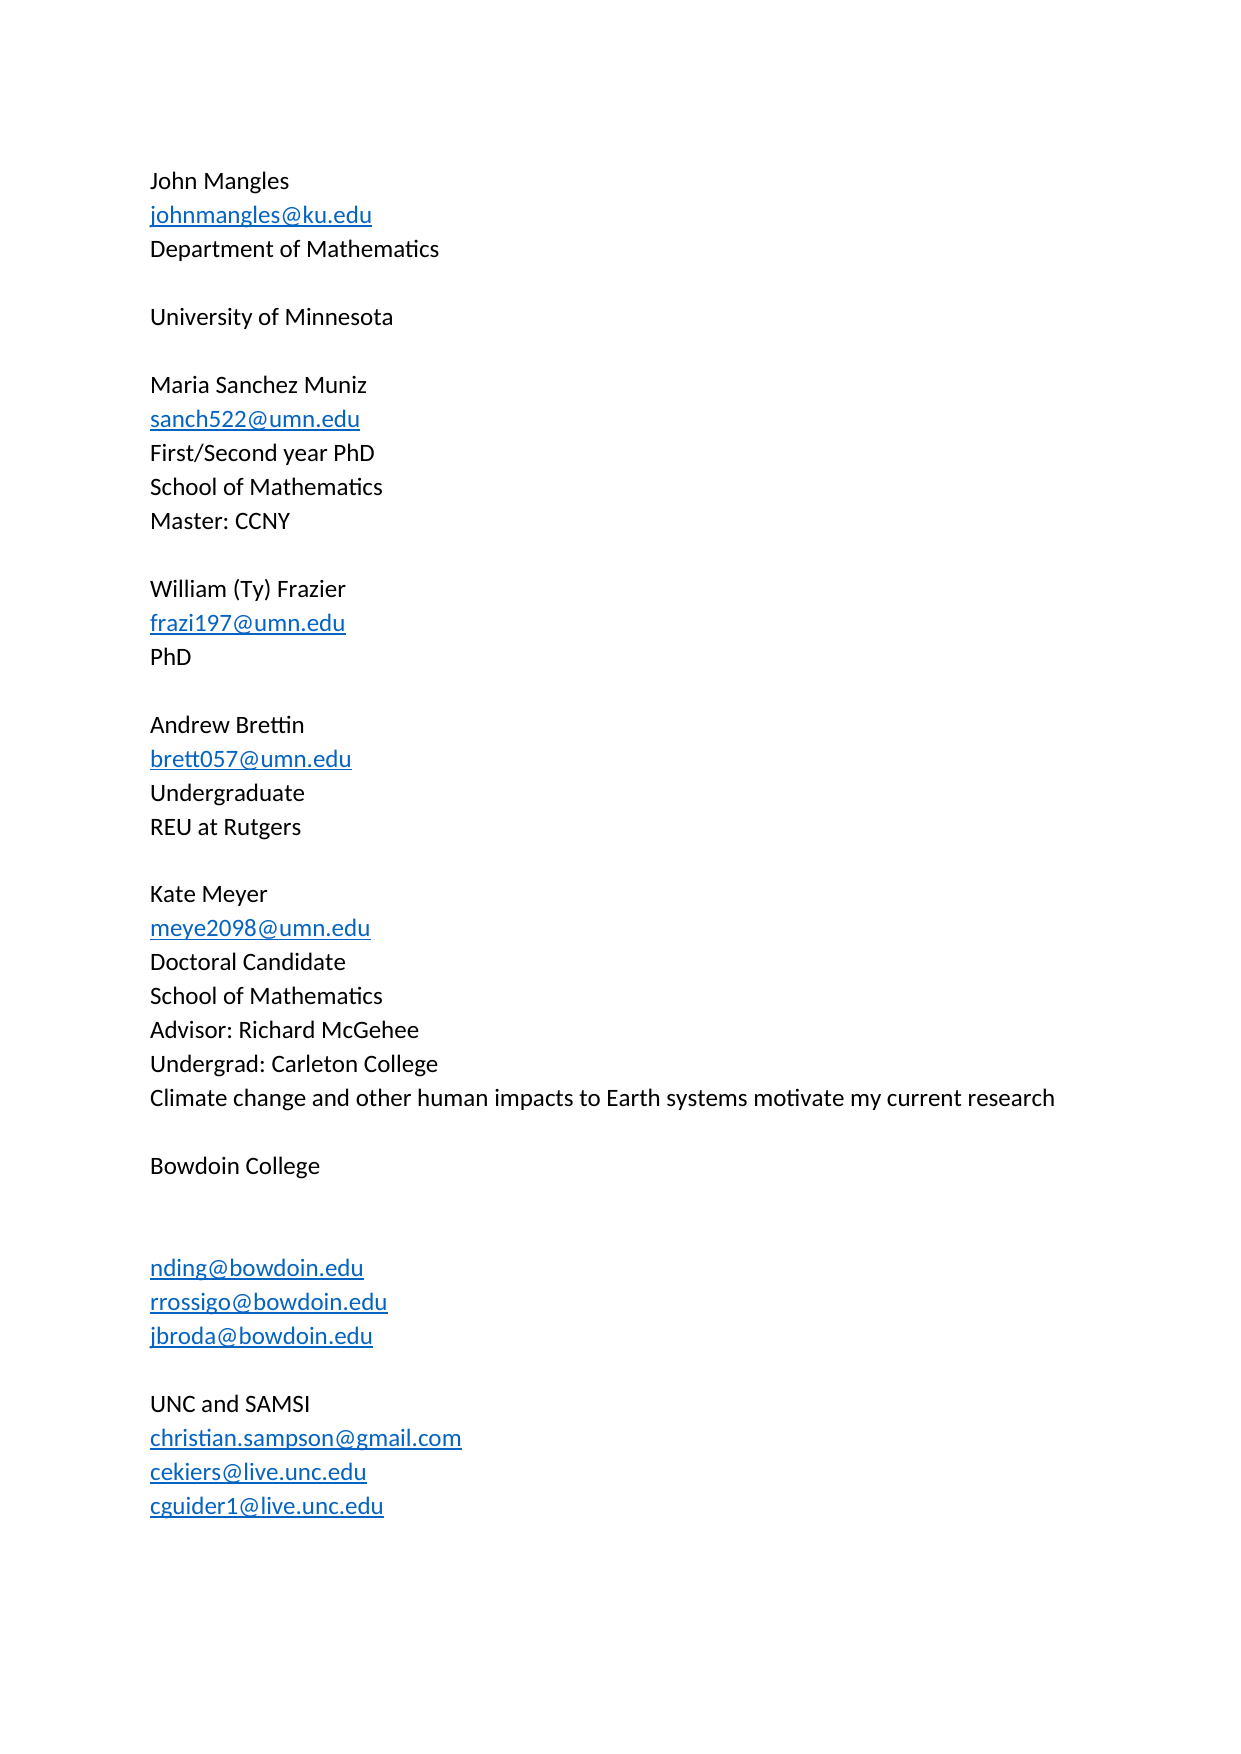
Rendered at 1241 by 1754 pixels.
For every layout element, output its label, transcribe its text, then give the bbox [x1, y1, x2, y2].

text cguider1@live.unc.edu [150, 1488, 1090, 1522]
text Master: CCNY [150, 503, 1090, 537]
text johnmangles@ku.edu [150, 198, 1090, 232]
text frazi197@umn.edu [150, 605, 1090, 639]
text nding@bowdoin.edu [150, 1251, 1090, 1284]
text Andrew Brettin [150, 707, 1090, 741]
text Maria Sanchez Muniz [150, 368, 1090, 402]
text Bowdoin College [150, 1149, 1090, 1183]
text School of Mathematics [150, 979, 1090, 1013]
text Doctoral Candidate [150, 945, 1090, 979]
text UNC and SAMSI [150, 1386, 1090, 1420]
text rrossigo@bowdoin.edu [150, 1284, 1090, 1318]
text cekiers@live.unc.edu [150, 1454, 1090, 1488]
text Undergraduate [150, 775, 1090, 809]
text christian.sampson@gmail.com [150, 1420, 1090, 1454]
text Undergrad: Carleton College [150, 1047, 1090, 1081]
text Kate Meyer [150, 877, 1090, 911]
text Advisor: Richard McGehee [150, 1013, 1090, 1047]
text Climate change and other human impacts to Earth systems motivate my current research [150, 1081, 1090, 1115]
text School of Mathematics [150, 469, 1090, 503]
text PhD [150, 639, 1090, 673]
text University of Minnesota [150, 300, 1090, 334]
text REU at Rutgers [150, 809, 1090, 843]
text John Mangles [150, 164, 1090, 198]
text Department of Mathematics [150, 232, 1090, 266]
text William (Ty) Frazier [150, 571, 1090, 605]
text First/Second year PhD [150, 436, 1090, 469]
text jbroda@bowdoin.edu [150, 1318, 1090, 1352]
text sanch522@umn.edu [150, 402, 1090, 436]
text brett057@umn.edu [150, 741, 1090, 775]
text meye2098@umn.edu [150, 911, 1090, 945]
